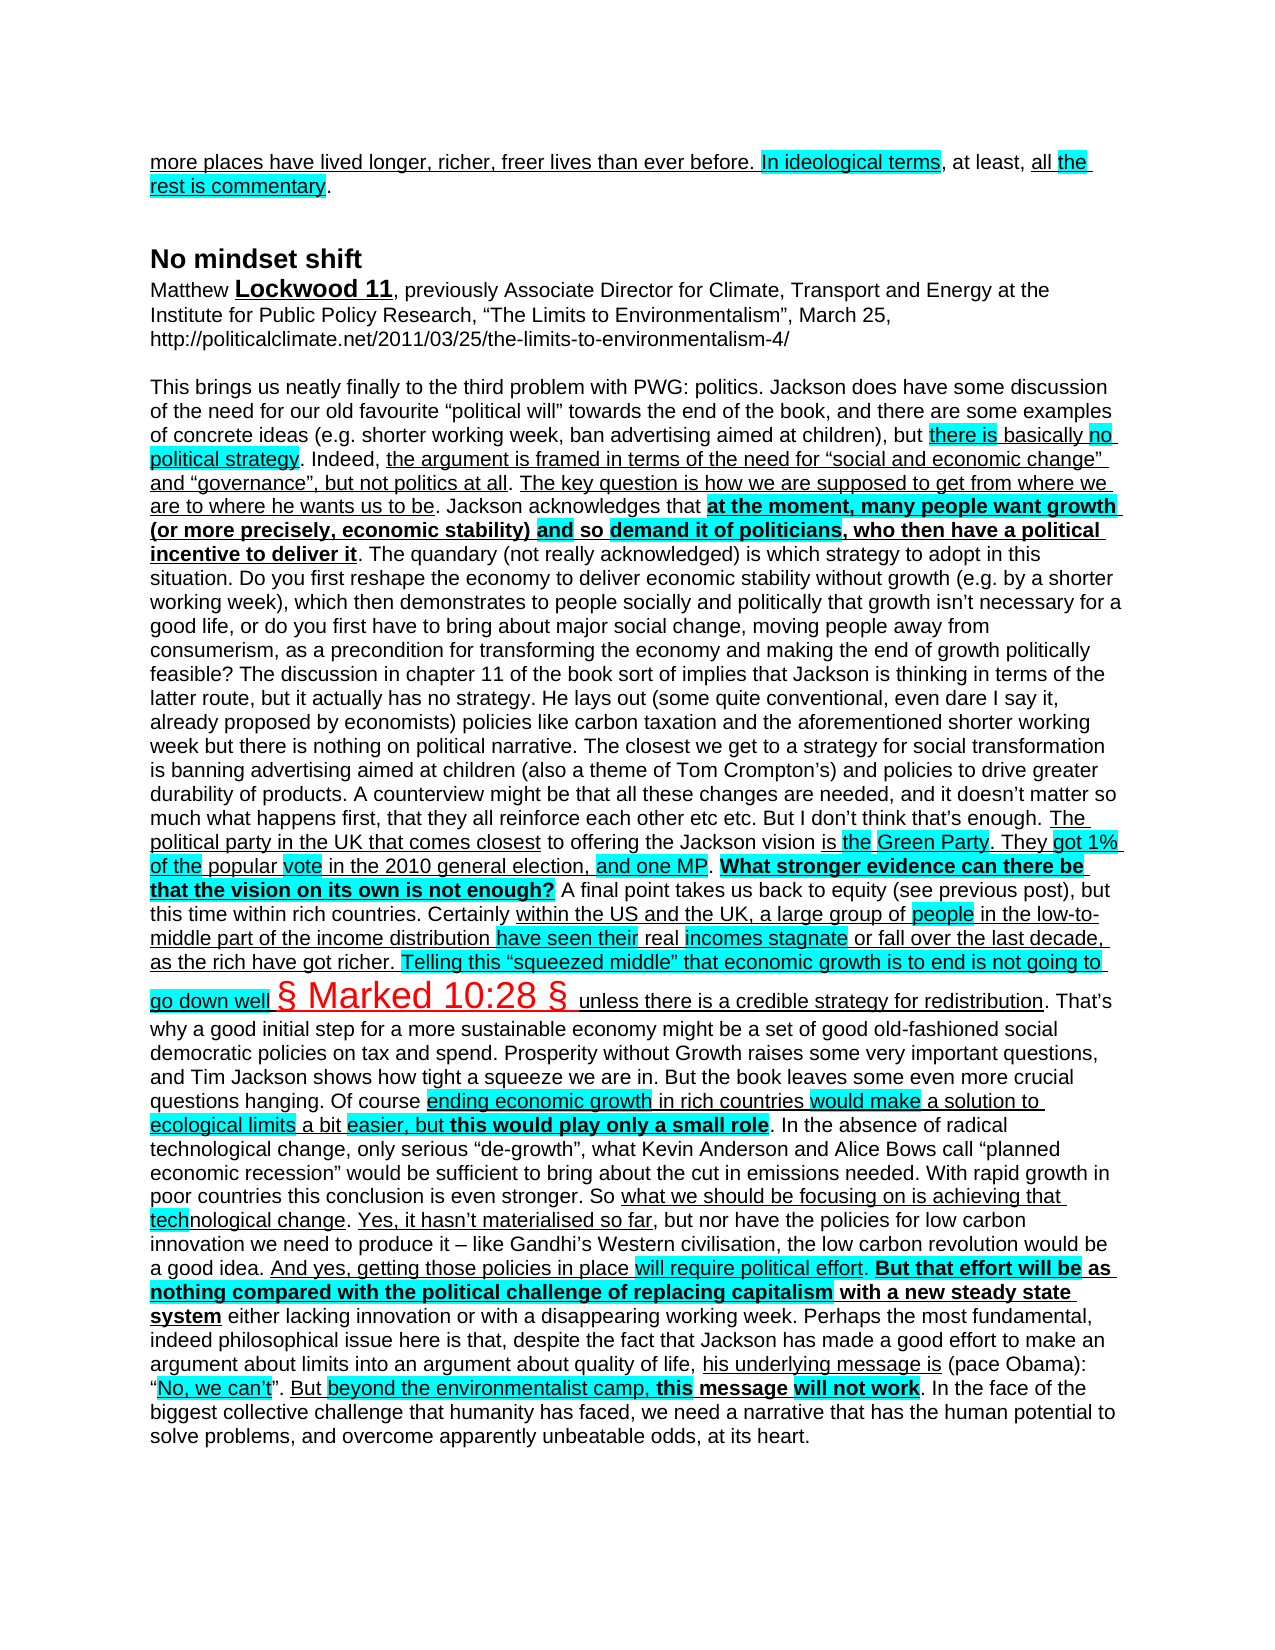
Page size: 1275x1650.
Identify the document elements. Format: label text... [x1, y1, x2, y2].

text This brings us neatly finally to the third problem with PWG: politics. Jackson does have some discussion of the need for our old favourite “political will” towards the end of the book, and there are some examples of concrete ideas (e.g. shorter working week, ban advertising aimed at children), but there is basically no political strategy. Indeed, the argument is framed in terms of the need for “social and economic change” and “governance”, but not politics at all. The key question is how we are supposed to get from where we are to where he wants us to be. Jackson acknowledges that at the moment, many people want growth (or more precisely, economic stability) and so demand it of politicians, who then have a political incentive to deliver it. The quandary (not really acknowledged) is which strategy to adopt in this situation. Do you first reshape the economy to deliver economic stability without growth (e.g. by a shorter working week), which then demonstrates to people socially and politically that growth isn’t necessary for a good life, or do you first have to bring about major social change, moving people away from consumerism, as a precondition for transforming the economy and making the end of growth politically feasible? The discussion in chapter 11 of the book sort of implies that Jackson is thinking in terms of the latter route, but it actually has no strategy. He lays out (some quite conventional, even dare I say it, already proposed by economists) policies like carbon taxation and the aforementioned shorter working week but there is nothing on political narrative. The closest we get to a strategy for social transformation is banning advertising aimed at children (also a theme of Tom Crompton’s) and policies to drive greater durability of products. A counterview might be that all these changes are needed, and it doesn’t matter so much what happens first, that they all reinforce each other etc etc. But I don’t think that’s enough. The political party in the UK that comes closest to offering the Jackson vision is the Green Party. They got 1% of the popular vote in the 2010 general election, and one MP. What stronger evidence can there be that the vision on its own is not enough? A final point takes us back to equity (see previous post), but this time within rich countries. Certainly within the US and the UK, a large group of people in the low-to-middle part of the income distribution have seen their real incomes stagnate or fall over the last decade, as the rich have got richer. Telling this “squeezed middle” that economic growth is to end is not going to go down well § Marked 10:28 § unless there is a credible strategy for redistribution. That’s why a good initial step for a more sustainable economy might be a set of good old-fashioned social democratic policies on tax and spend. Prosperity without Growth raises some very important questions, and Tim Jackson shows how tight a squeeze we are in. But the book leaves some even more crucial questions hanging. Of course ending economic growth in rich countries would make a solution to ecological limits a bit easier, but this would play only a small role. In the absence of radical technological change, only serious “de-growth”, what Kevin Anderson and Alice Bows call “planned economic recession” would be sufficient to bring about the cut in emissions needed. With rapid growth in poor countries this conclusion is even stronger. So what we should be focusing on is achieving that technological change. Yes, it hasn’t materialised so far, but nor have the policies for low carbon innovation we need to produce it – like Gandhi’s Western civilisation, the low carbon revolution would be a good idea. And yes, getting those policies in place will require political effort. But that effort will be as nothing compared with the political challenge of replacing capitalism with a new steady state system either lacking innovation or with a disappearing working week. Perhaps the most fundamental, indeed philosophical issue here is that, despite the fact that Jackson has made a good effort to make an argument about limits into an argument about quality of life, his underlying message is (pace Obama): “No, we can’t”. But beyond the environmentalist camp, this message will not work. In the face of the biggest collective challenge that humanity has faced, we need a narrative that has the human potential to solve problems, and overcome apparently unbeatable odds, at its heart. [150, 374, 1125, 1448]
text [150, 150, 1125, 198]
text Matthew Lockwood 11, previously Associate Director for Climate, Transport and Energy at the Institute for Public Policy Research, “The Limits to Environmentalism”, March 25, http://politicalclimate.net/2011/03/25/the-limits-to-environmentalism-4/ [150, 274, 1125, 351]
subtitle No mindset shift [150, 243, 1125, 274]
